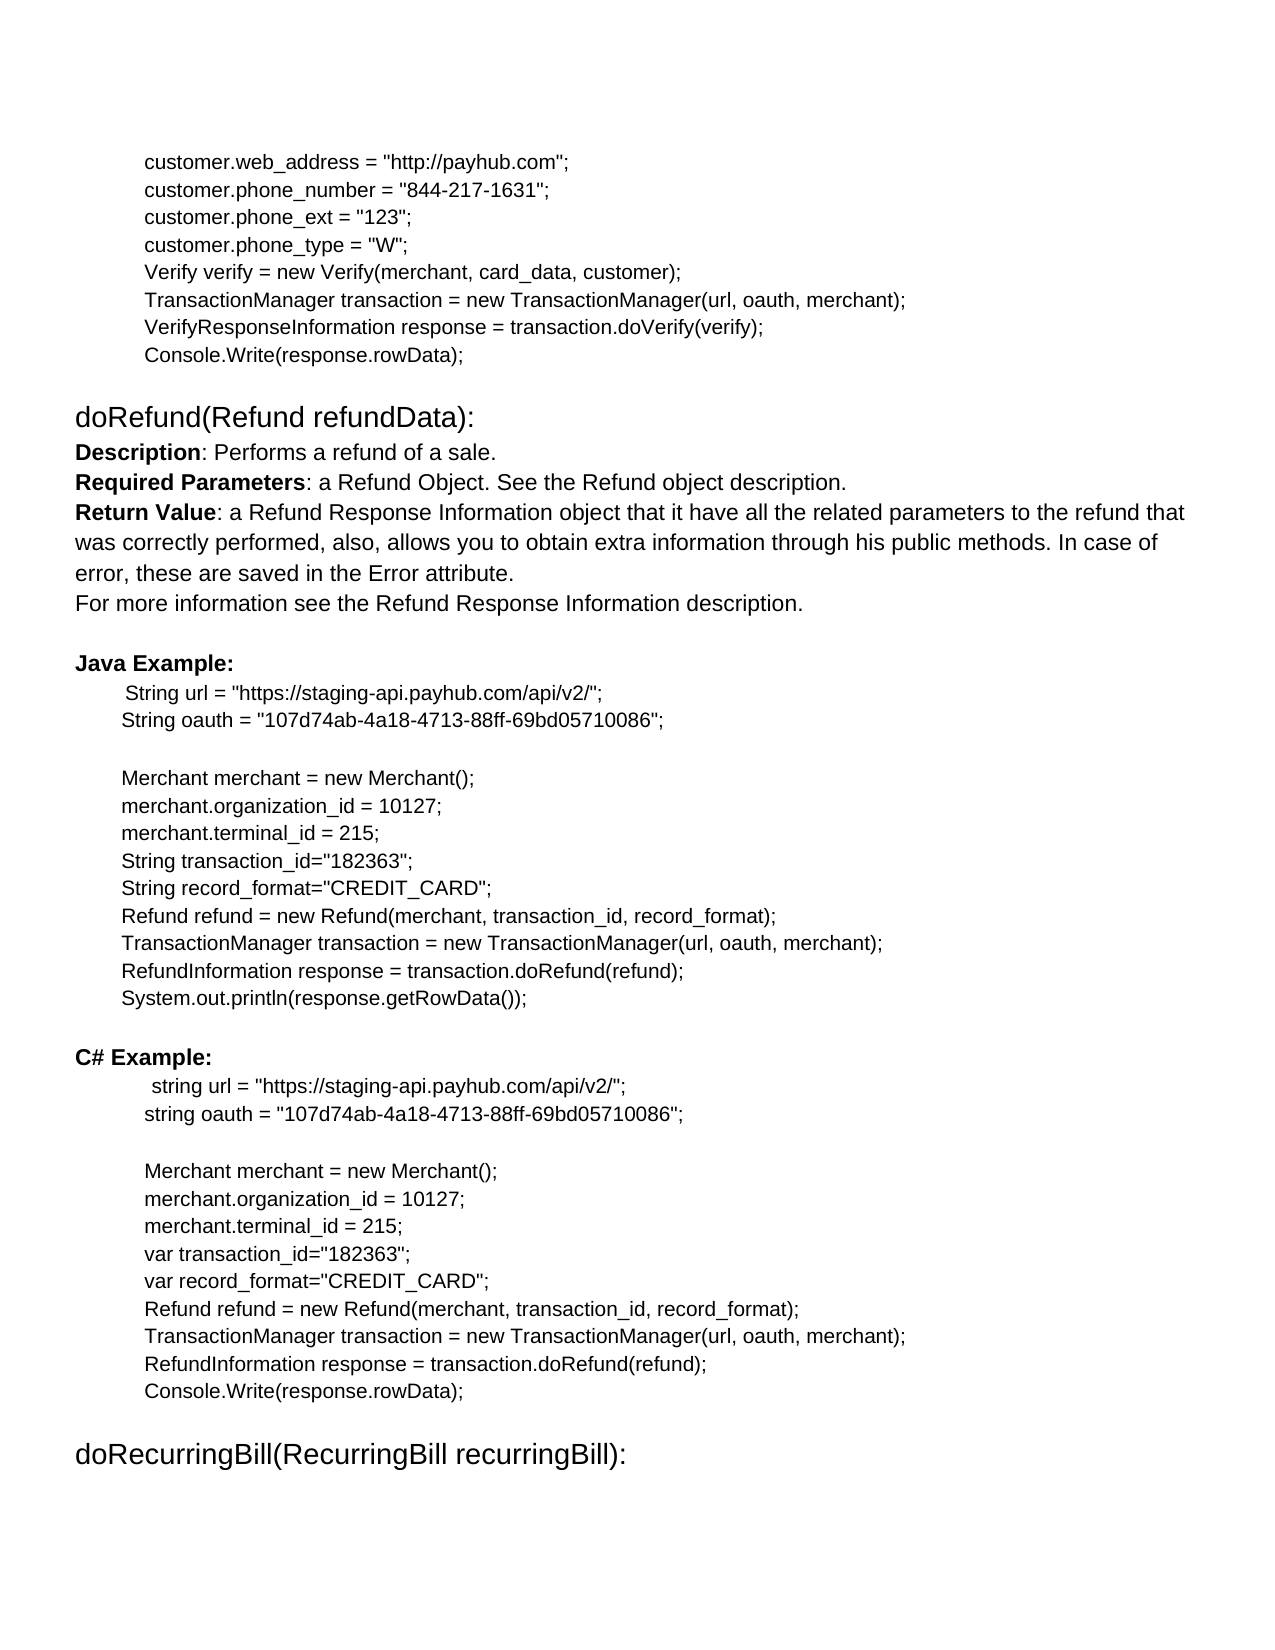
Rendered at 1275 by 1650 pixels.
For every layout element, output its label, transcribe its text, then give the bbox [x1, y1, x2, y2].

text customer.phone_ext = "123"; [75, 205, 1191, 229]
text doRefund(Refund refundData): [75, 400, 1191, 434]
text Console.Write(response.rowData); [75, 1379, 1191, 1403]
text customer.phone_type = "W"; [75, 232, 1191, 256]
text var record_format="CREDIT_CARD"; [75, 1269, 1191, 1293]
text merchant.terminal_id = 215; [75, 821, 1191, 845]
text doRecurringBill(RecurringBill recurringBill): [75, 1437, 1191, 1471]
text Description: Performs a refund of a sale. [75, 439, 1191, 465]
text String record_format="CREDIT_CARD"; [75, 876, 1191, 900]
text TransactionManager transaction = new TransactionManager(url, oauth, merchant); [75, 1324, 1191, 1348]
text customer.phone_number = "844-217-1631"; [75, 177, 1191, 201]
text merchant.organization_id = 10127; [75, 793, 1191, 817]
text System.out.println(response.getRowData()); [75, 986, 1191, 1010]
text Refund refund = new Refund(merchant, transaction_id, record_format); [75, 1297, 1191, 1321]
text merchant.terminal_id = 215; [75, 1214, 1191, 1238]
text Merchant merchant = new Merchant(); [75, 1159, 1191, 1183]
text String transaction_id="182363"; [75, 848, 1191, 872]
text customer.web_address = "http://payhub.com"; [75, 150, 1191, 174]
text VerifyResponseInformation response = transaction.doVerify(verify); [75, 315, 1191, 339]
text Return Value: a Refund Response Information object that it have all the related parameters to the refund that was correctly performed, also, allows you to obtain extra information through his public methods. In case of error, these are saved in the Error attribute. [75, 499, 1191, 586]
text Merchant merchant = new Merchant(); [75, 766, 1191, 790]
text RefundInformation response = transaction.doRefund(refund); [75, 958, 1191, 982]
text For more information see the Refund Response Information description. [75, 590, 1191, 616]
text var transaction_id="182363"; [75, 1242, 1191, 1266]
text Verify verify = new Verify(merchant, card_data, customer); [75, 260, 1191, 284]
text RefundInformation response = transaction.doRefund(refund); [75, 1352, 1191, 1376]
text TransactionManager transaction = new TransactionManager(url, oauth, merchant); [75, 287, 1191, 311]
text C# Example: [75, 1044, 1191, 1070]
text Refund refund = new Refund(merchant, transaction_id, record_format); [75, 903, 1191, 927]
text String url = "https://staging-api.payhub.com/api/v2/"; [75, 680, 1191, 704]
text merchant.organization_id = 10127; [75, 1187, 1191, 1211]
text string oauth = "107d74ab-4a18-4713-88ff-69bd05710086"; [75, 1102, 1191, 1126]
text String oauth = "107d74ab-4a18-4713-88ff-69bd05710086"; [75, 708, 1191, 732]
text Console.Write(response.rowData); [75, 342, 1191, 366]
text string url = "https://staging-api.payhub.com/api/v2/"; [75, 1074, 1191, 1098]
text Required Parameters: a Refund Object. See the Refund object description. [75, 469, 1191, 495]
text Java Example: [75, 650, 1191, 677]
text TransactionManager transaction = new TransactionManager(url, oauth, merchant); [75, 931, 1191, 955]
